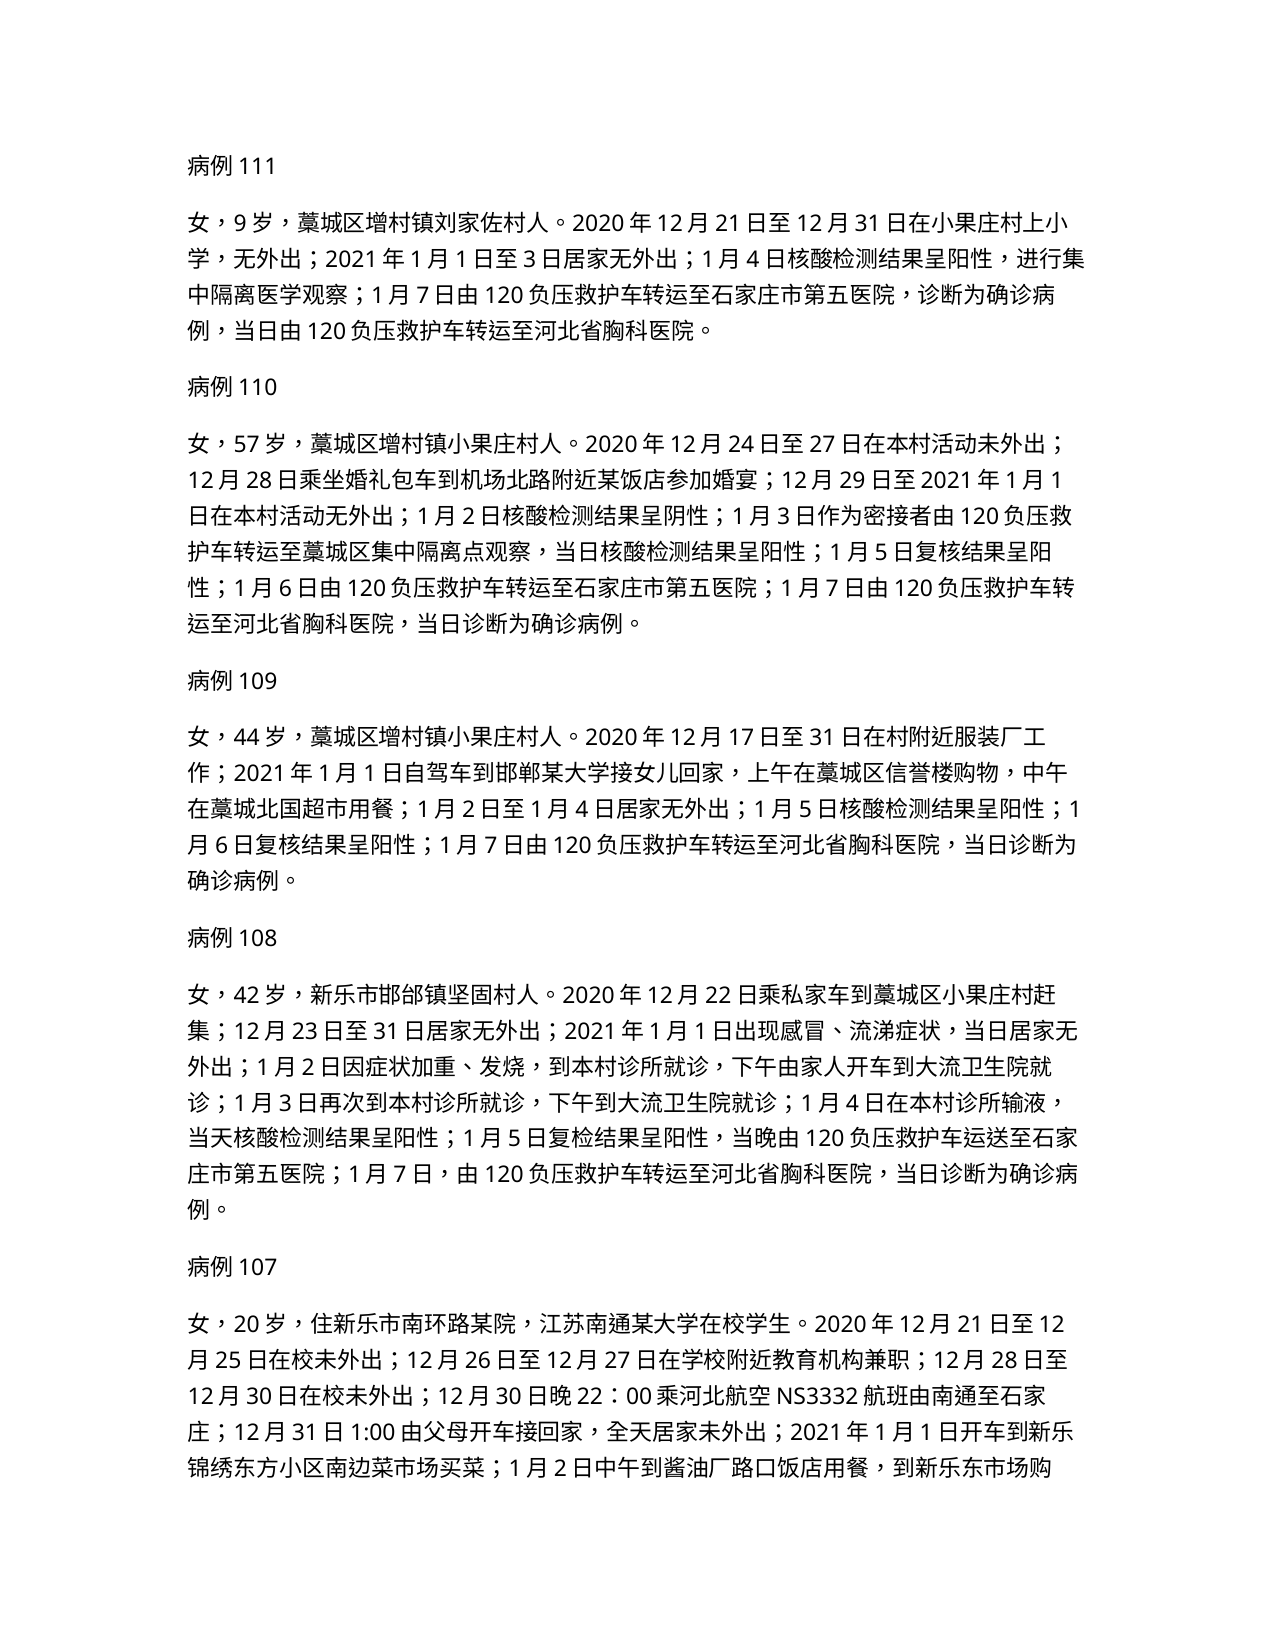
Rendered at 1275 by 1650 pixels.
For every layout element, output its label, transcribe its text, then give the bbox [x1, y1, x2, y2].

text 女，42岁，新乐市邯邰镇坚固村人。2020年12月22日乘私家车到藁城区小果庄村赶集；12月23日至31日居家无外出；2021年1月1日出现感冒、流涕症状，当日居家无外出；1月2日因症状加重、发烧，到本村诊所就诊，下午由家人开车到大流卫生院就诊；1月3日再次到本村诊所就诊，下午到大流卫生院就诊；1月4日在本村诊所输液，当天核酸检测结果呈阳性；1月5日复检结果呈阳性，当晚由120负压救护车运送至石家庄市第五医院；1月7日，由120负压救护车转运至河北省胸科医院，当日诊断为确诊病例。 [187, 979, 1087, 1226]
text 病例107 [187, 1251, 1087, 1282]
text 女，9岁，藁城区增村镇刘家佐村人。2020年12月21日至12月31日在小果庄村上小学，无外出；2021年1月1日至3日居家无外出；1月4日核酸检测结果呈阳性，进行集中隔离医学观察；1月7日由120负压救护车转运至石家庄市第五医院，诊断为确诊病例，当日由120负压救护车转运至河北省胸科医院。 [187, 207, 1087, 346]
text 病例109 [187, 664, 1087, 696]
text 女，44岁，藁城区增村镇小果庄村人。2020年12月17日至31日在村附近服装厂工作；2021年1月1日自驾车到邯郸某大学接女儿回家，上午在藁城区信誉楼购物，中午在藁城北国超市用餐；1月2日至1月4日居家无外出；1月5日核酸检测结果呈阳性；1月6日复核结果呈阳性；1月7日由120负压救护车转运至河北省胸科医院，当日诊断为确诊病例。 [187, 721, 1087, 896]
text 病例108 [187, 922, 1087, 953]
text 病例110 [187, 371, 1087, 403]
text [187, 1308, 1087, 1483]
text 女，57岁，藁城区增村镇小果庄村人。2020年12月24日至27日在本村活动未外出；12月28日乘坐婚礼包车到机场北路附近某饭店参加婚宴；12月29日至2021年1月1日在本村活动无外出；1月2日核酸检测结果呈阴性；1月3日作为密接者由120负压救护车转运至藁城区集中隔离点观察，当日核酸检测结果呈阳性；1月5日复核结果呈阳性；1月6日由120负压救护车转运至石家庄市第五医院；1月7日由120负压救护车转运至河北省胸科医院，当日诊断为确诊病例。 [187, 428, 1087, 639]
text 病例111 [187, 150, 1087, 181]
